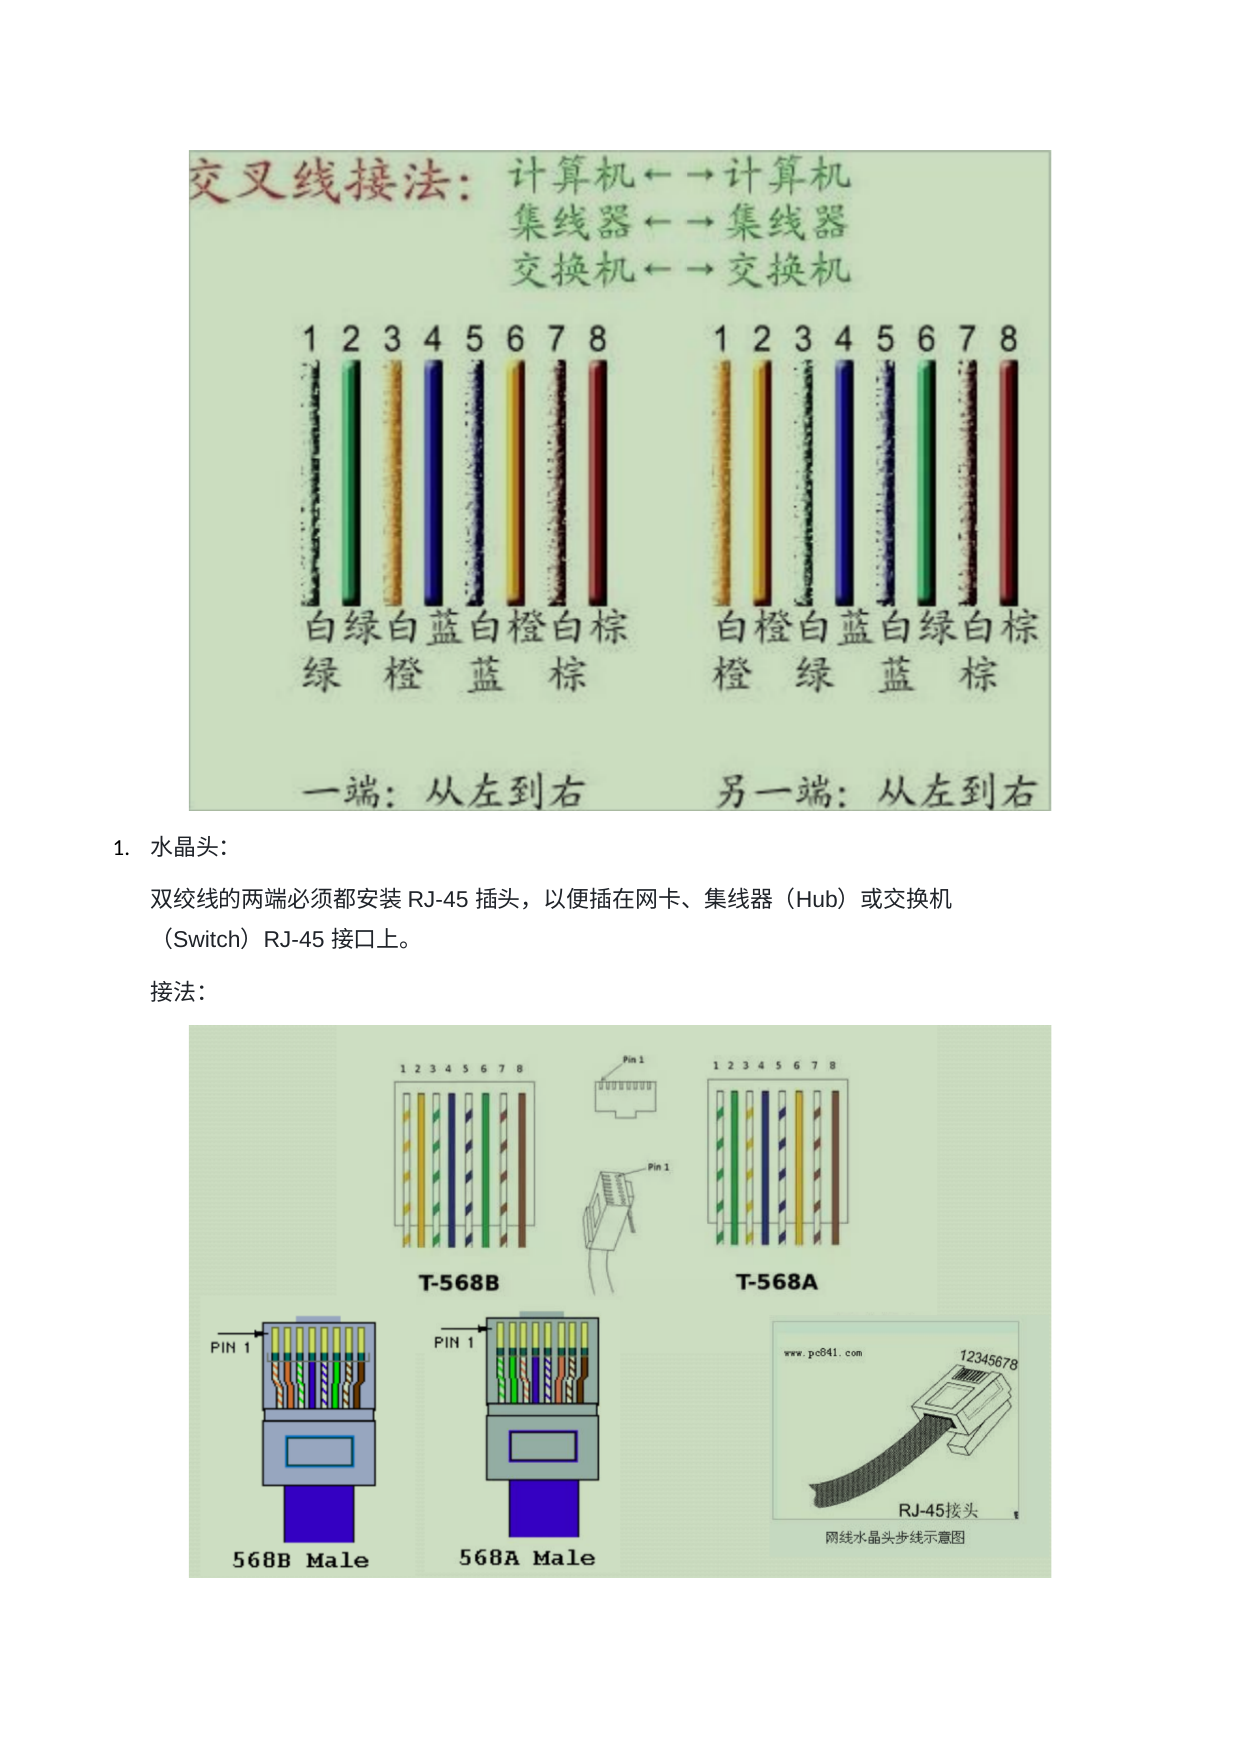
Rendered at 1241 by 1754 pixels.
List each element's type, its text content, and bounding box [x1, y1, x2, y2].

list 水晶头： [112, 829, 1090, 862]
picture [188, 150, 1052, 811]
text 双绞线的两端必须都安装 RJ-45 插头，以便插在网卡、集线器（Hub）或交换机（Switch）RJ-45 接口上。 [150, 881, 1090, 954]
text 接法： [150, 973, 1090, 1007]
picture [188, 1025, 1052, 1578]
